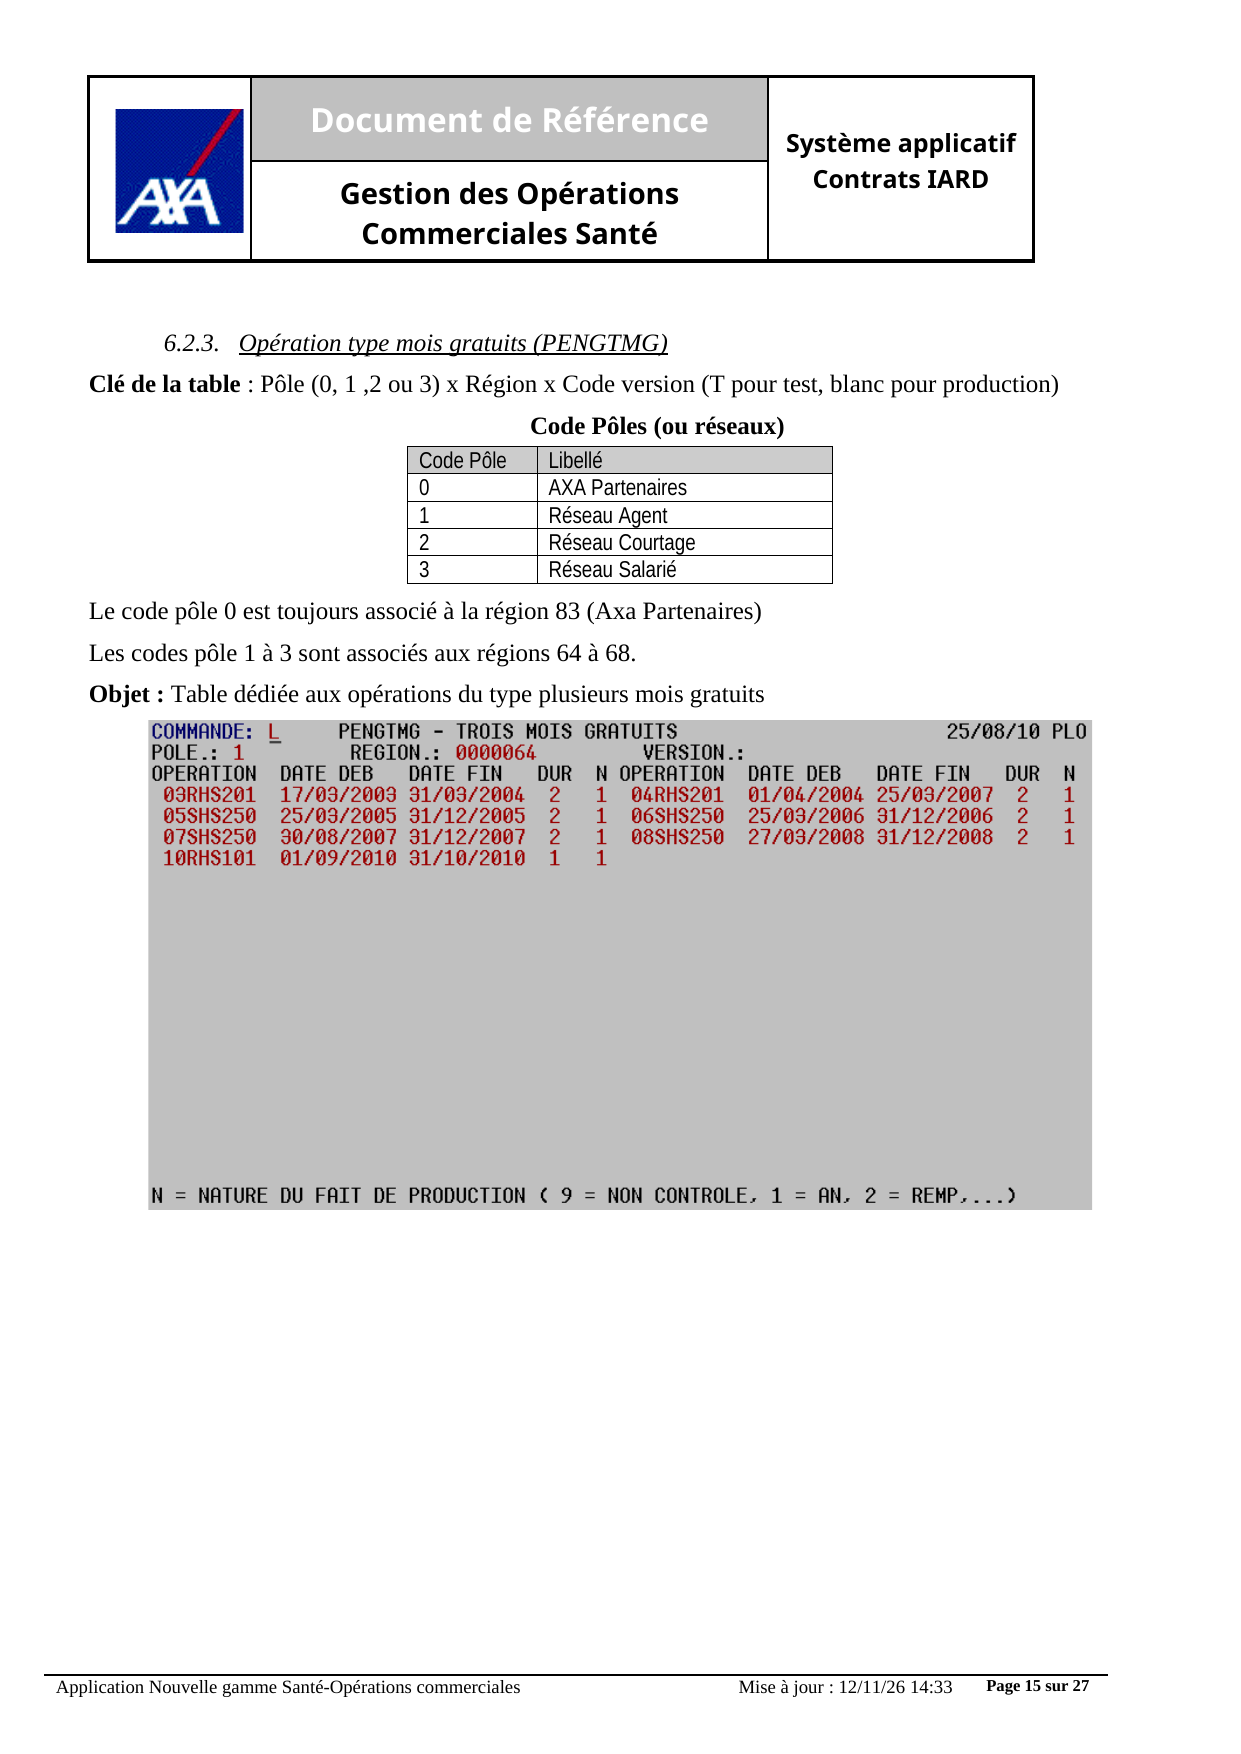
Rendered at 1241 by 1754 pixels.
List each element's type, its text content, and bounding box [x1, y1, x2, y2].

picture [148, 720, 1093, 1210]
text Les codes pôle 1 à 3 sont associés aux régions 64 à 68. [89, 638, 1152, 666]
text Objet : Table dédiée aux opérations du type plusieurs mois gratuits [89, 679, 1152, 708]
table_cell Réseau Agent [538, 502, 832, 528]
table_cell 3 [408, 556, 537, 583]
table_cell 0 [408, 474, 537, 501]
text Code Pôles (ou réseaux) [89, 411, 1152, 439]
table_header Code Pôle [408, 447, 537, 473]
text Clé de la table : Pôle (0, 1 ,2 ou 3) x Région x Code version (T pour test, blanc pour production) [89, 369, 1152, 398]
table_cell AXA Partenaires [538, 474, 832, 501]
subtitle Opération type mois gratuits (PENGTMG) [164, 328, 1152, 357]
picture [102, 109, 250, 233]
table_cell 1 [408, 502, 537, 528]
table_header Libellé [538, 447, 832, 473]
table_cell 2 [408, 529, 537, 555]
text Le code pôle 0 est toujours associé à la région 83 (Axa Partenaires) [89, 596, 1152, 625]
table_cell Réseau Courtage [538, 529, 832, 555]
table_cell Réseau Salarié [538, 556, 832, 583]
